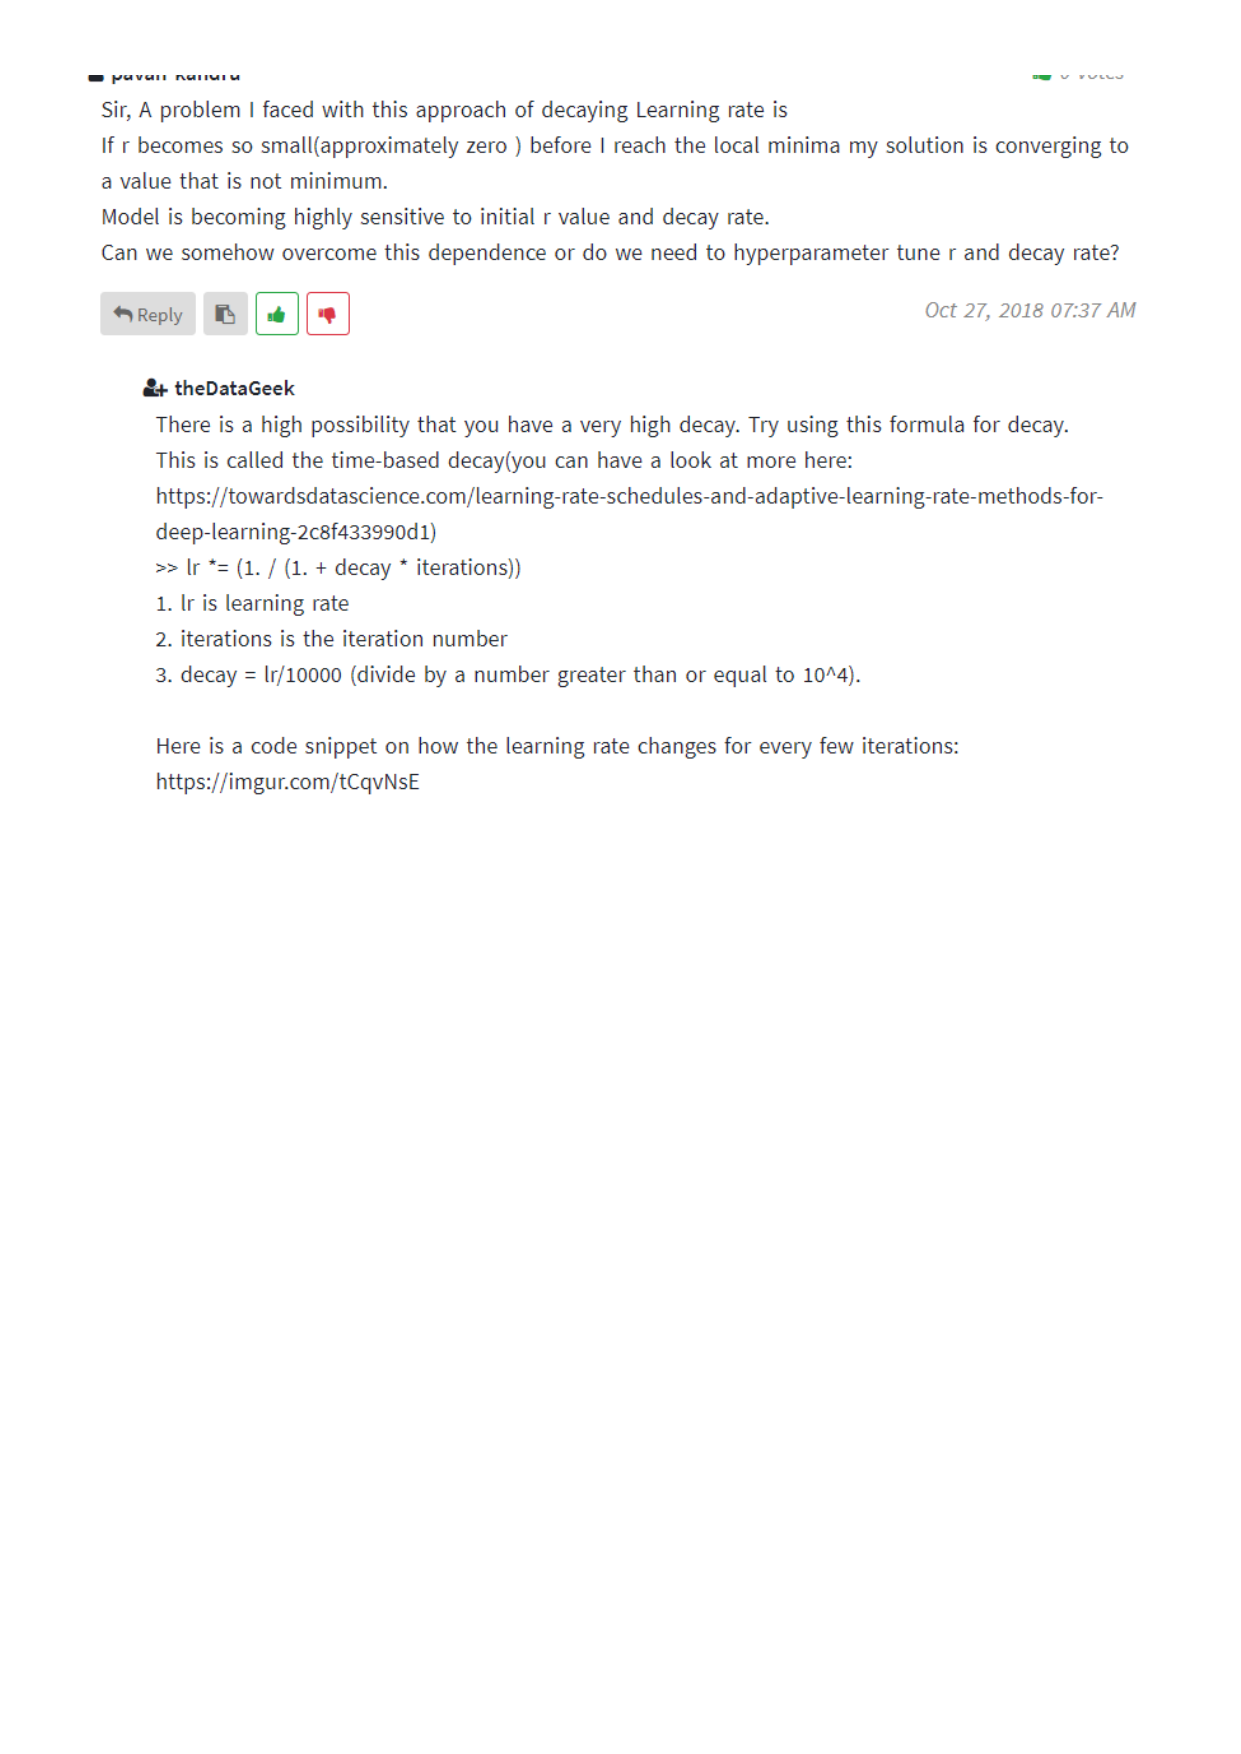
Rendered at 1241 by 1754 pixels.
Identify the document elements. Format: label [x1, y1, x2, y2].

picture [75, 75, 1166, 797]
